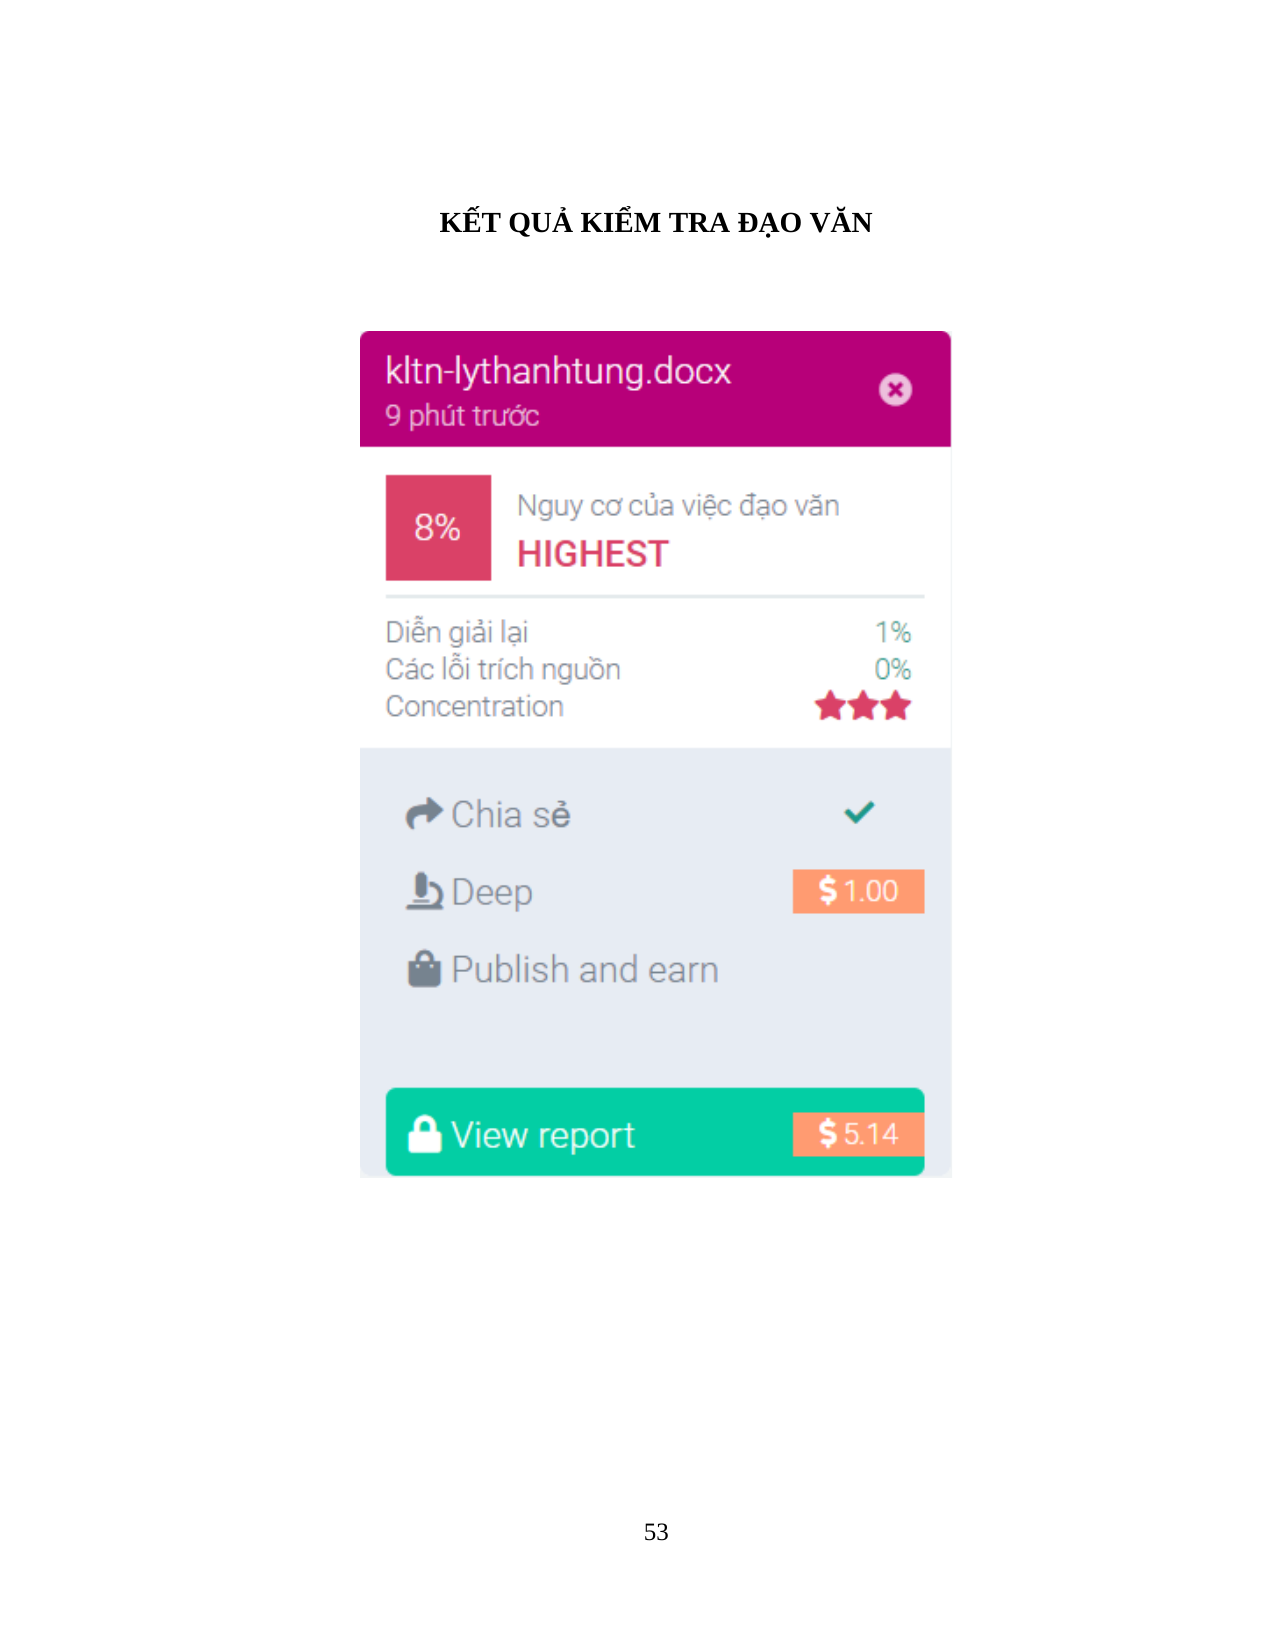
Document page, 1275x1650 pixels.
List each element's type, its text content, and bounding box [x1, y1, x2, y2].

text KẾT QUẢ KIỂM TRA ĐẠO VĂN [187, 206, 1125, 239]
picture [360, 331, 953, 1178]
